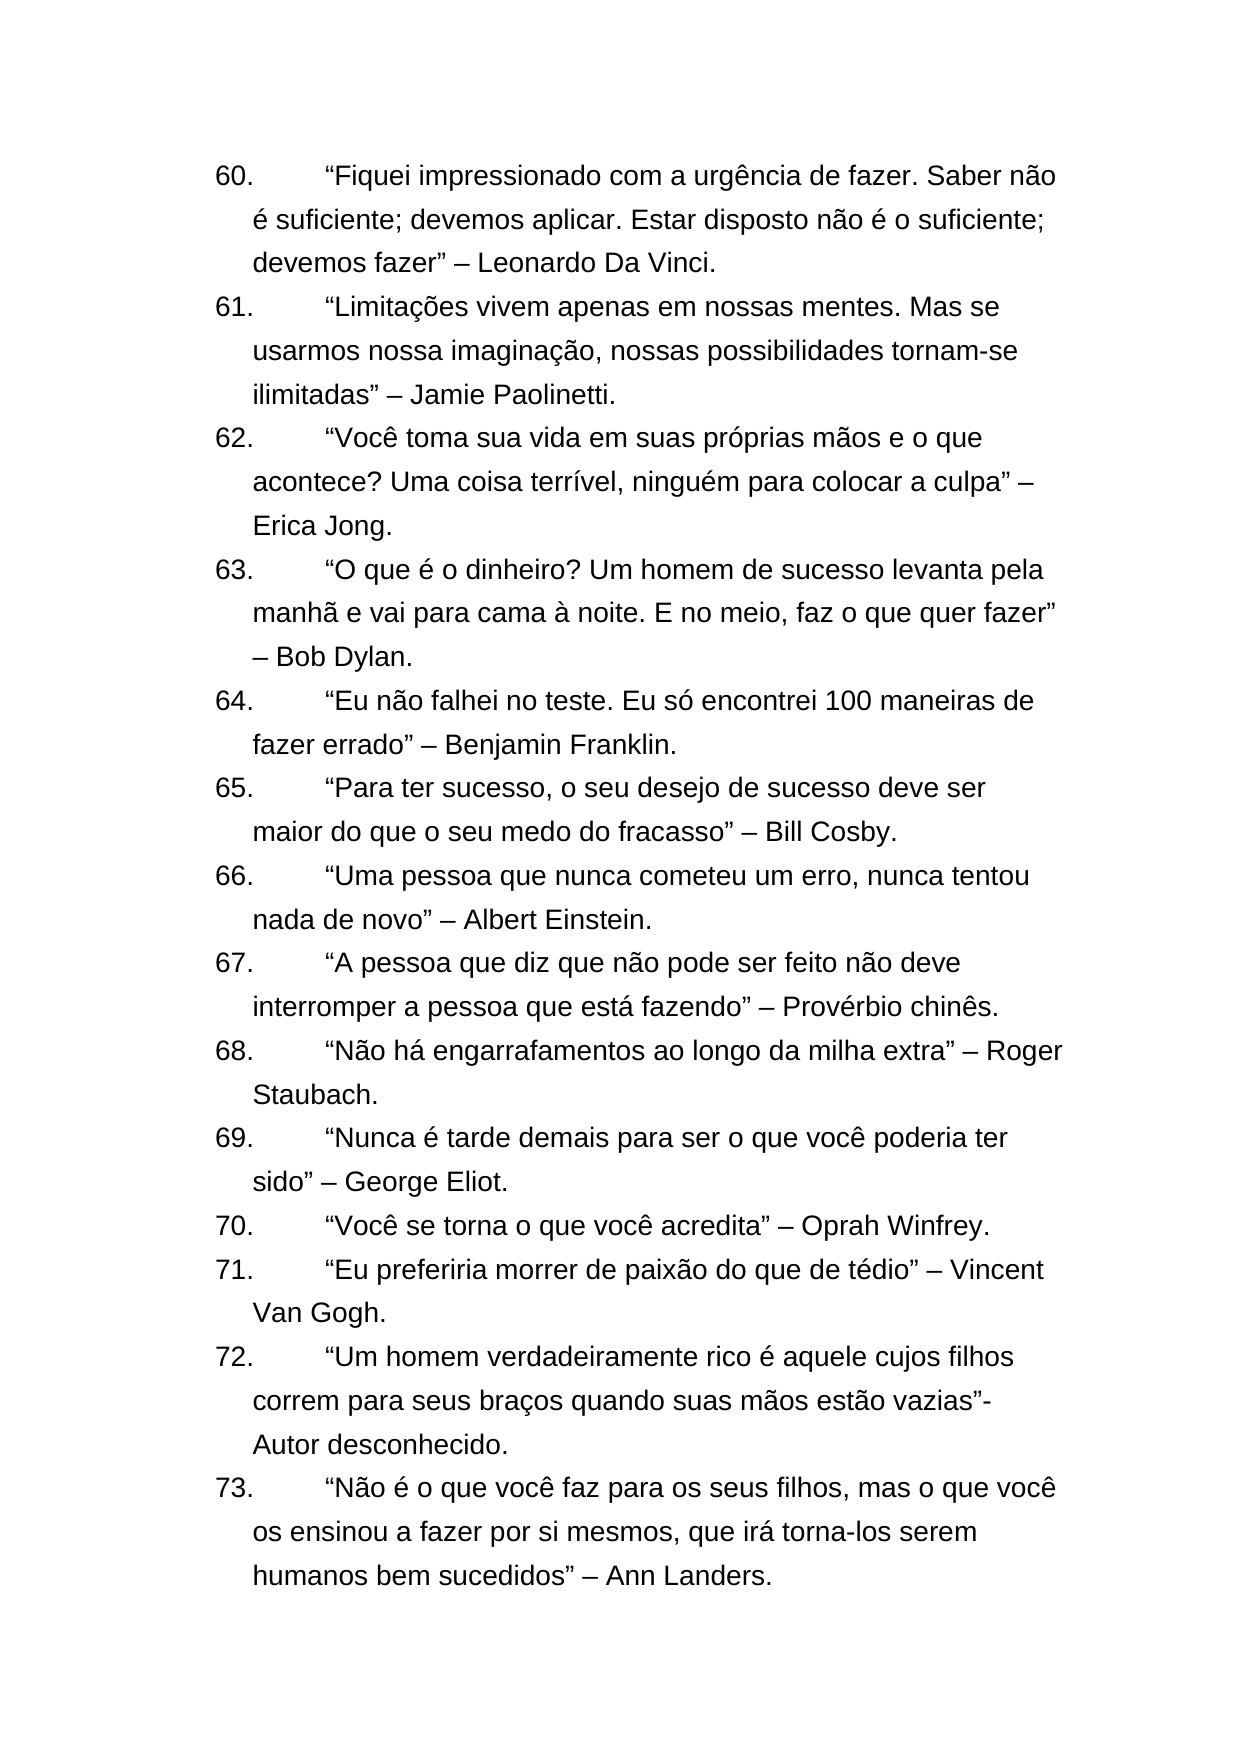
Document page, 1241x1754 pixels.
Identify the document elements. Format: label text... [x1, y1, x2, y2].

list “Nunca é tarde demais para ser o que você poderia ter sido” – George Eliot. [215, 1110, 1063, 1198]
list “Fiquei impressionado com a urgência de fazer. Saber não é suficiente; devemos aplicar. Estar disposto não é o suficiente; devemos fazer” – Leonardo Da Vinci. [215, 148, 1063, 279]
list “Não é o que você faz para os seus filhos, mas o que você os ensinou a fazer por si mesmos, que irá torna-los serem humanos bem sucedidos” – Ann Landers. [215, 1460, 1063, 1591]
list “Uma pessoa que nunca cometeu um erro, nunca tentou nada de novo” – Albert Einstein. [215, 848, 1063, 935]
list “Limitações vivem apenas em nossas mentes. Mas se usarmos nossa imaginação, nossas possibilidades tornam-se ilimitadas” – Jamie Paolinetti. [215, 279, 1063, 410]
list “Você toma sua vida em suas próprias mãos e o que acontece? Uma coisa terrível, ninguém para colocar a culpa” – Erica Jong. [215, 410, 1063, 541]
list “A pessoa que diz que não pode ser feito não deve interromper a pessoa que está fazendo” – Provérbio chinês. [215, 935, 1063, 1023]
list “Um homem verdadeiramente rico é aquele cujos filhos correm para seus braços quando suas mãos estão vazias”- Autor desconhecido. [215, 1329, 1063, 1460]
list “O que é o dinheiro? Um homem de sucesso levanta pela manhã e vai para cama à noite. E no meio, faz o que quer fazer” – Bob Dylan. [215, 541, 1063, 673]
list “Eu não falhei no teste. Eu só encontrei 100 maneiras de fazer errado” – Benjamin Franklin. [215, 673, 1063, 760]
list “Para ter sucesso, o seu desejo de sucesso deve ser maior do que o seu medo do fracasso” – Bill Cosby. [215, 760, 1063, 848]
list “Você se torna o que você acredita” – Oprah Winfrey. [215, 1198, 1063, 1241]
list “Não há engarrafamentos ao longo da milha extra” – Roger Staubach. [215, 1023, 1063, 1110]
list “Eu preferiria morrer de paixão do que de tédio” – Vincent Van Gogh. [215, 1241, 1063, 1329]
